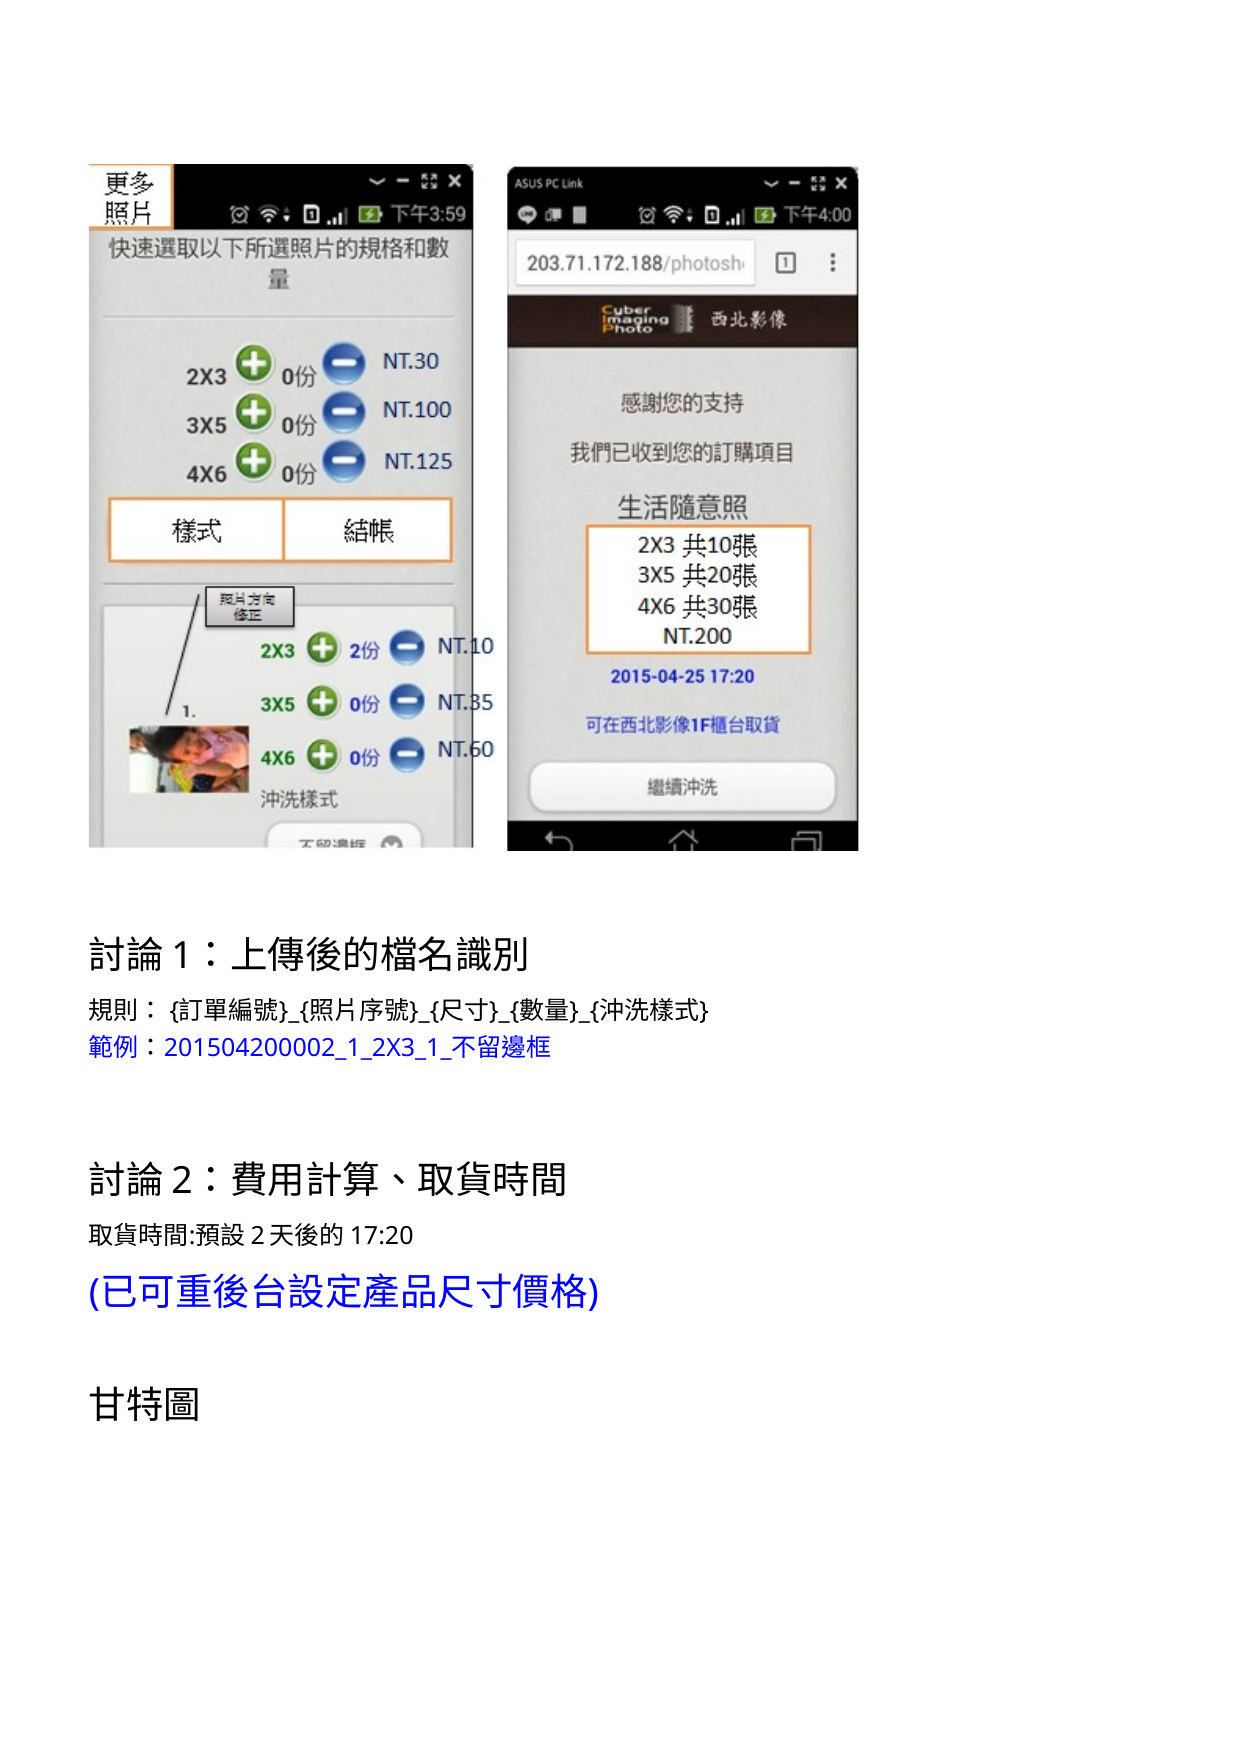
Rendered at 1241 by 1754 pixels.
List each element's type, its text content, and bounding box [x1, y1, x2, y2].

text 範例：201504200002_1_2X3_1_不留邊框 [89, 1027, 1167, 1064]
text 規則： {訂單編號}_{照片序號}_{尺寸}_{數量}_{沖洗樣式} [89, 989, 1167, 1027]
picture [88, 164, 497, 851]
text 討論2：費用計算、取貨時間 [89, 1139, 1167, 1214]
picture [506, 165, 859, 851]
text 討論1：上傳後的檔名識別 [89, 914, 1167, 989]
text (已可重後台設定產品尺寸價格) [89, 1252, 1167, 1327]
text 取貨時間:預設2天後的17:20 [89, 1214, 1167, 1252]
text 甘特圖 [89, 1364, 1167, 1439]
